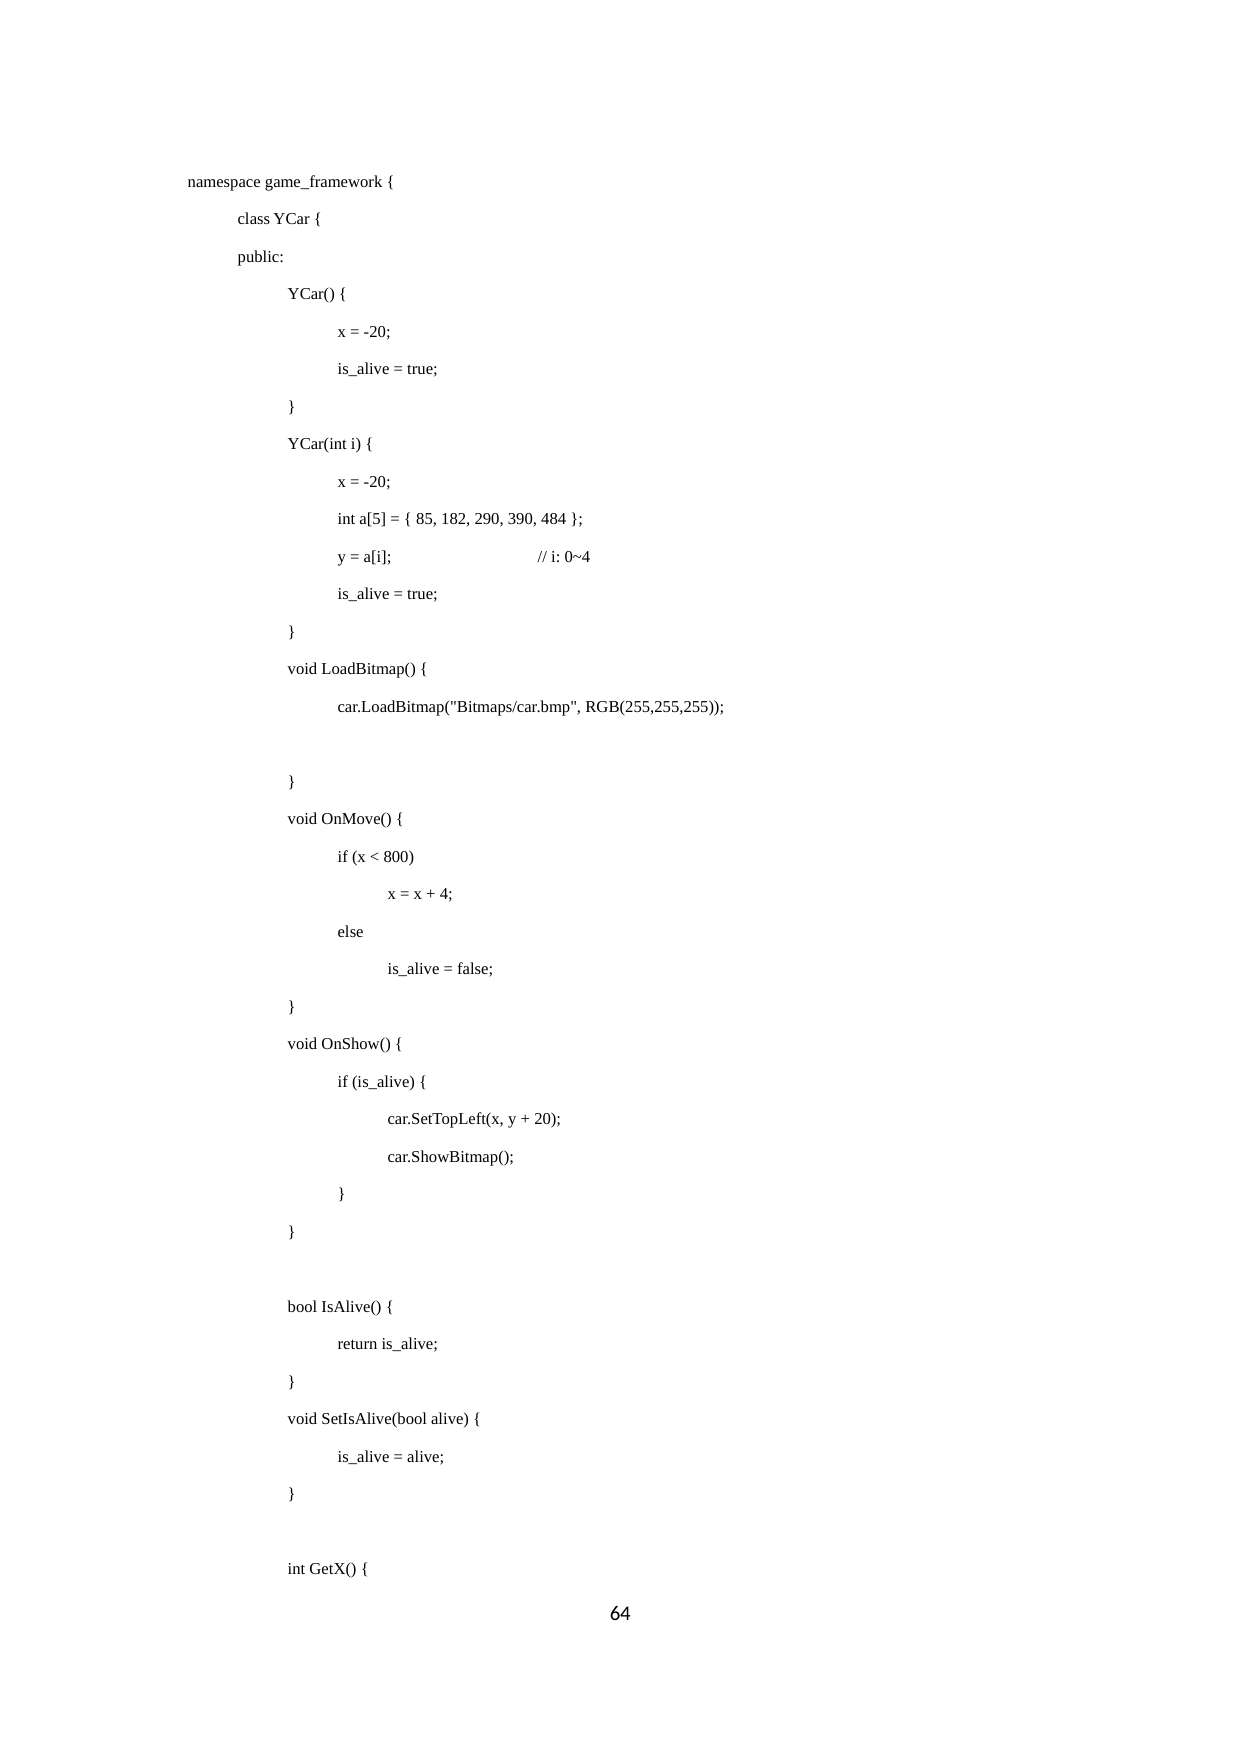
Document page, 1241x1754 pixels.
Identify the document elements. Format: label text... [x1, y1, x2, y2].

text YCar() { [187, 275, 1053, 312]
text } [187, 987, 1053, 1025]
text car.LoadBitmap("Bitmaps/car.bmp", RGB(255,255,255)); [187, 687, 1053, 725]
text else [187, 912, 1053, 950]
text if (is_alive) { [187, 1062, 1053, 1100]
text } [187, 387, 1053, 425]
text is_alive = true; [187, 350, 1053, 387]
text } [187, 1175, 1053, 1212]
text int GetX() { [187, 1550, 1053, 1587]
text is_alive = true; [187, 575, 1053, 612]
text class YCar { [187, 200, 1053, 237]
text } [187, 1362, 1053, 1400]
text car.ShowBitmap(); [187, 1137, 1053, 1175]
text is_alive = false; [187, 950, 1053, 987]
text } [187, 1212, 1053, 1250]
text x = -20; [187, 312, 1053, 350]
text x = -20; [187, 462, 1053, 500]
text return is_alive; [187, 1325, 1053, 1362]
text car.SetTopLeft(x, y + 20); [187, 1100, 1053, 1137]
text void OnShow() { [187, 1025, 1053, 1062]
text } [187, 762, 1053, 800]
text } [187, 1475, 1053, 1512]
text y = a[i]; // i: 0~4 [187, 537, 1053, 575]
text bool IsAlive() { [187, 1287, 1053, 1325]
text int a[5] = { 85, 182, 290, 390, 484 }; [187, 500, 1053, 537]
text void SetIsAlive(bool alive) { [187, 1400, 1053, 1437]
text x = x + 4; [187, 875, 1053, 912]
text public: [187, 237, 1053, 275]
text YCar(int i) { [187, 425, 1053, 462]
text namespace game_framework { [187, 162, 1053, 200]
text void LoadBitmap() { [187, 650, 1053, 687]
text if (x < 800) [187, 837, 1053, 875]
text is_alive = alive; [187, 1437, 1053, 1475]
text } [187, 612, 1053, 650]
text void OnMove() { [187, 800, 1053, 837]
